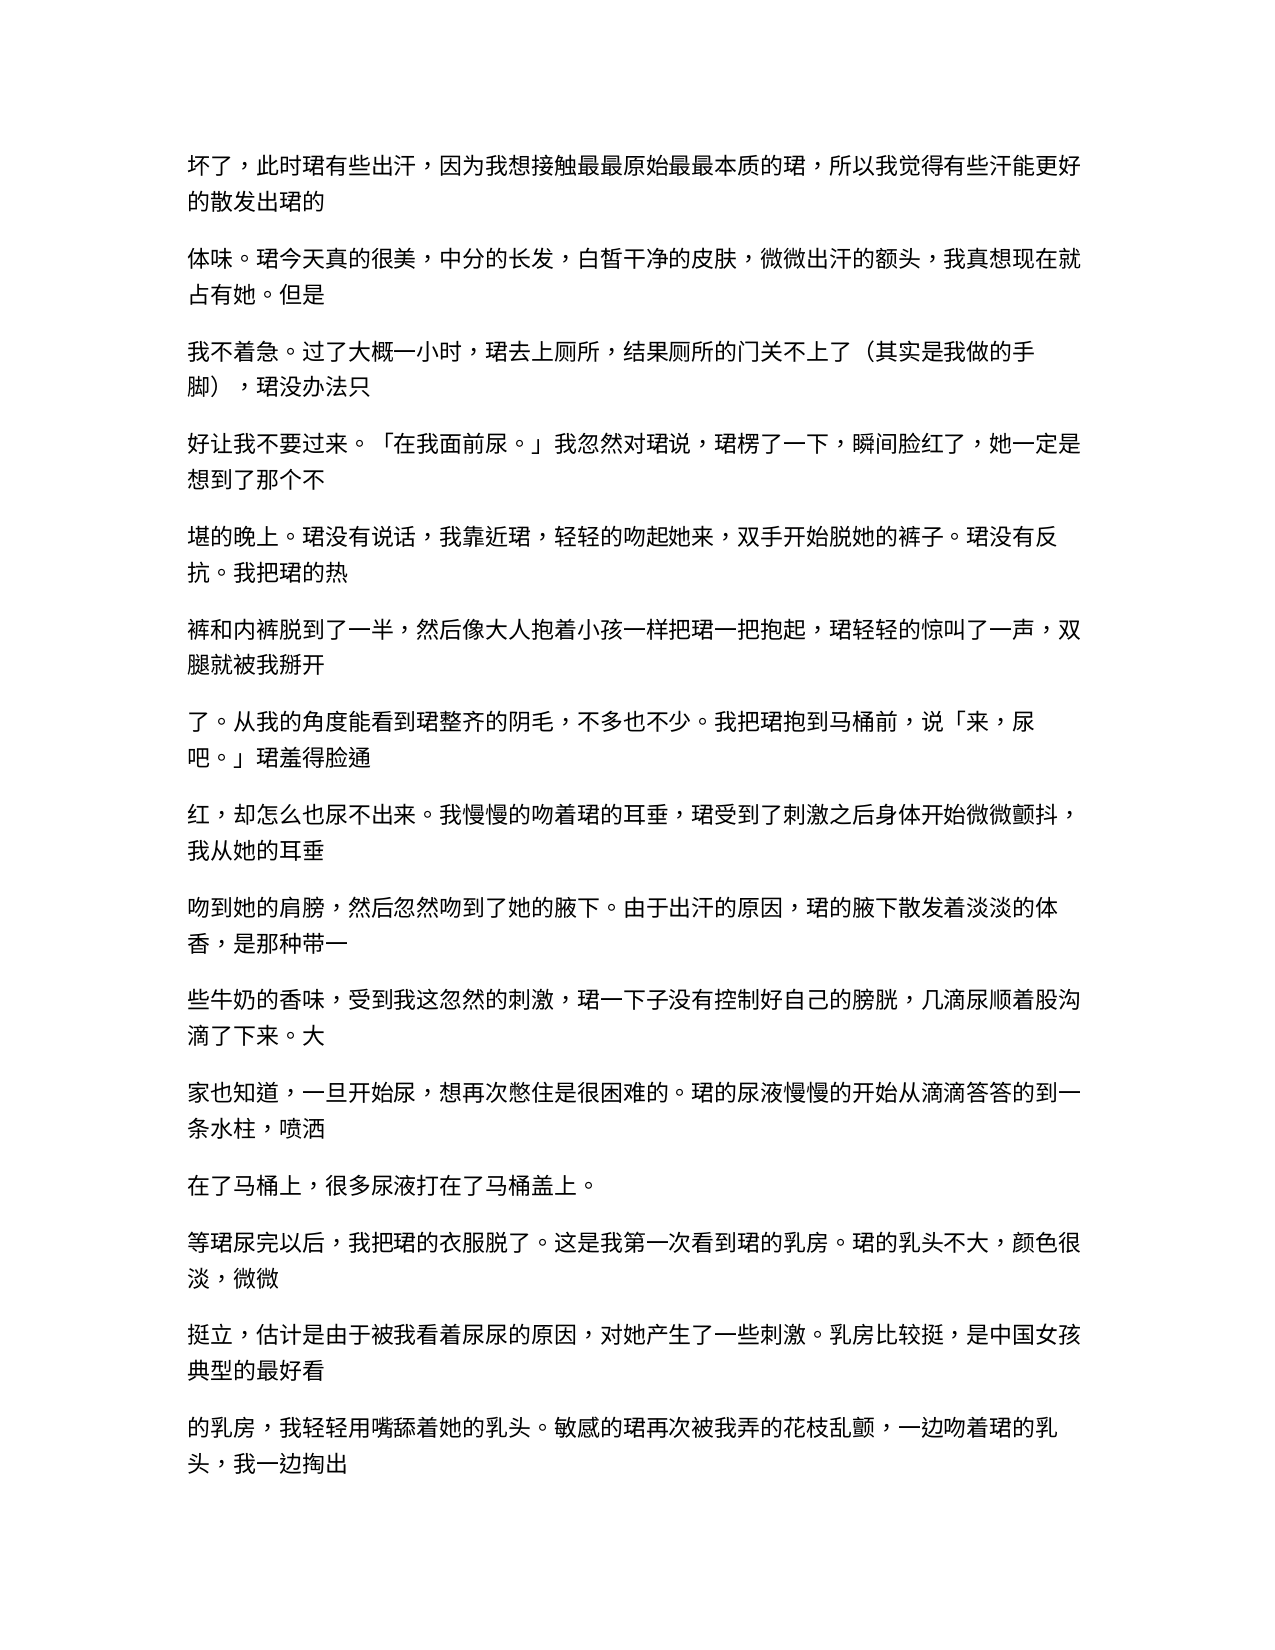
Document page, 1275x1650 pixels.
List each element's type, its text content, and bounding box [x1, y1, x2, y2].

text 我不着急。过了大概一小时，珺去上厕所，结果厕所的门关不上了（其实是我做的手脚），珺没办法只 [187, 335, 1087, 403]
text 挺立，估计是由于被我看着尿尿的原因，对她产生了一些刺激。乳房比较挺，是中国女孩典型的最好看 [187, 1319, 1087, 1386]
text 等珺尿完以后，我把珺的衣服脱了。这是我第一次看到珺的乳房。珺的乳头不大，颜色很淡，微微 [187, 1227, 1087, 1294]
text 家也知道，一旦开始尿，想再次憋住是很困难的。珺的尿液慢慢的开始从滴滴答答的到一条水柱，喷洒 [187, 1077, 1087, 1144]
text 的乳房，我轻轻用嘴舔着她的乳头。敏感的珺再次被我弄的花枝乱颤，一边吻着珺的乳头，我一边掏出 [187, 1412, 1087, 1479]
text 体味。珺今天真的很美，中分的长发，白皙干净的皮肤，微微出汗的额头，我真想现在就占有她。但是 [187, 243, 1087, 310]
text 坏了，此时珺有些出汗，因为我想接触最最原始最最本质的珺，所以我觉得有些汗能更好的散发出珺的 [187, 150, 1087, 217]
text 好让我不要过来。「在我面前尿。」我忽然对珺说，珺楞了一下，瞬间脸红了，她一定是想到了那个不 [187, 428, 1087, 495]
text 红，却怎么也尿不出来。我慢慢的吻着珺的耳垂，珺受到了刺激之后身体开始微微颤抖，我从她的耳垂 [187, 799, 1087, 866]
text 些牛奶的香味，受到我这忽然的刺激，珺一下子没有控制好自己的膀胱，几滴尿顺着股沟滴了下来。大 [187, 984, 1087, 1052]
text 了。从我的角度能看到珺整齐的阴毛，不多也不少。我把珺抱到马桶前，说「来，尿吧。」珺羞得脸通 [187, 706, 1087, 773]
text 堪的晚上。珺没有说话，我靠近珺，轻轻的吻起她来，双手开始脱她的裤子。珺没有反抗。我把珺的热 [187, 521, 1087, 588]
text 在了马桶上，很多尿液打在了马桶盖上。 [187, 1170, 1087, 1201]
text 吻到她的肩膀，然后忽然吻到了她的腋下。由于出汗的原因，珺的腋下散发着淡淡的体香，是那种带一 [187, 892, 1087, 959]
text 裤和内裤脱到了一半，然后像大人抱着小孩一样把珺一把抱起，珺轻轻的惊叫了一声，双腿就被我掰开 [187, 613, 1087, 681]
